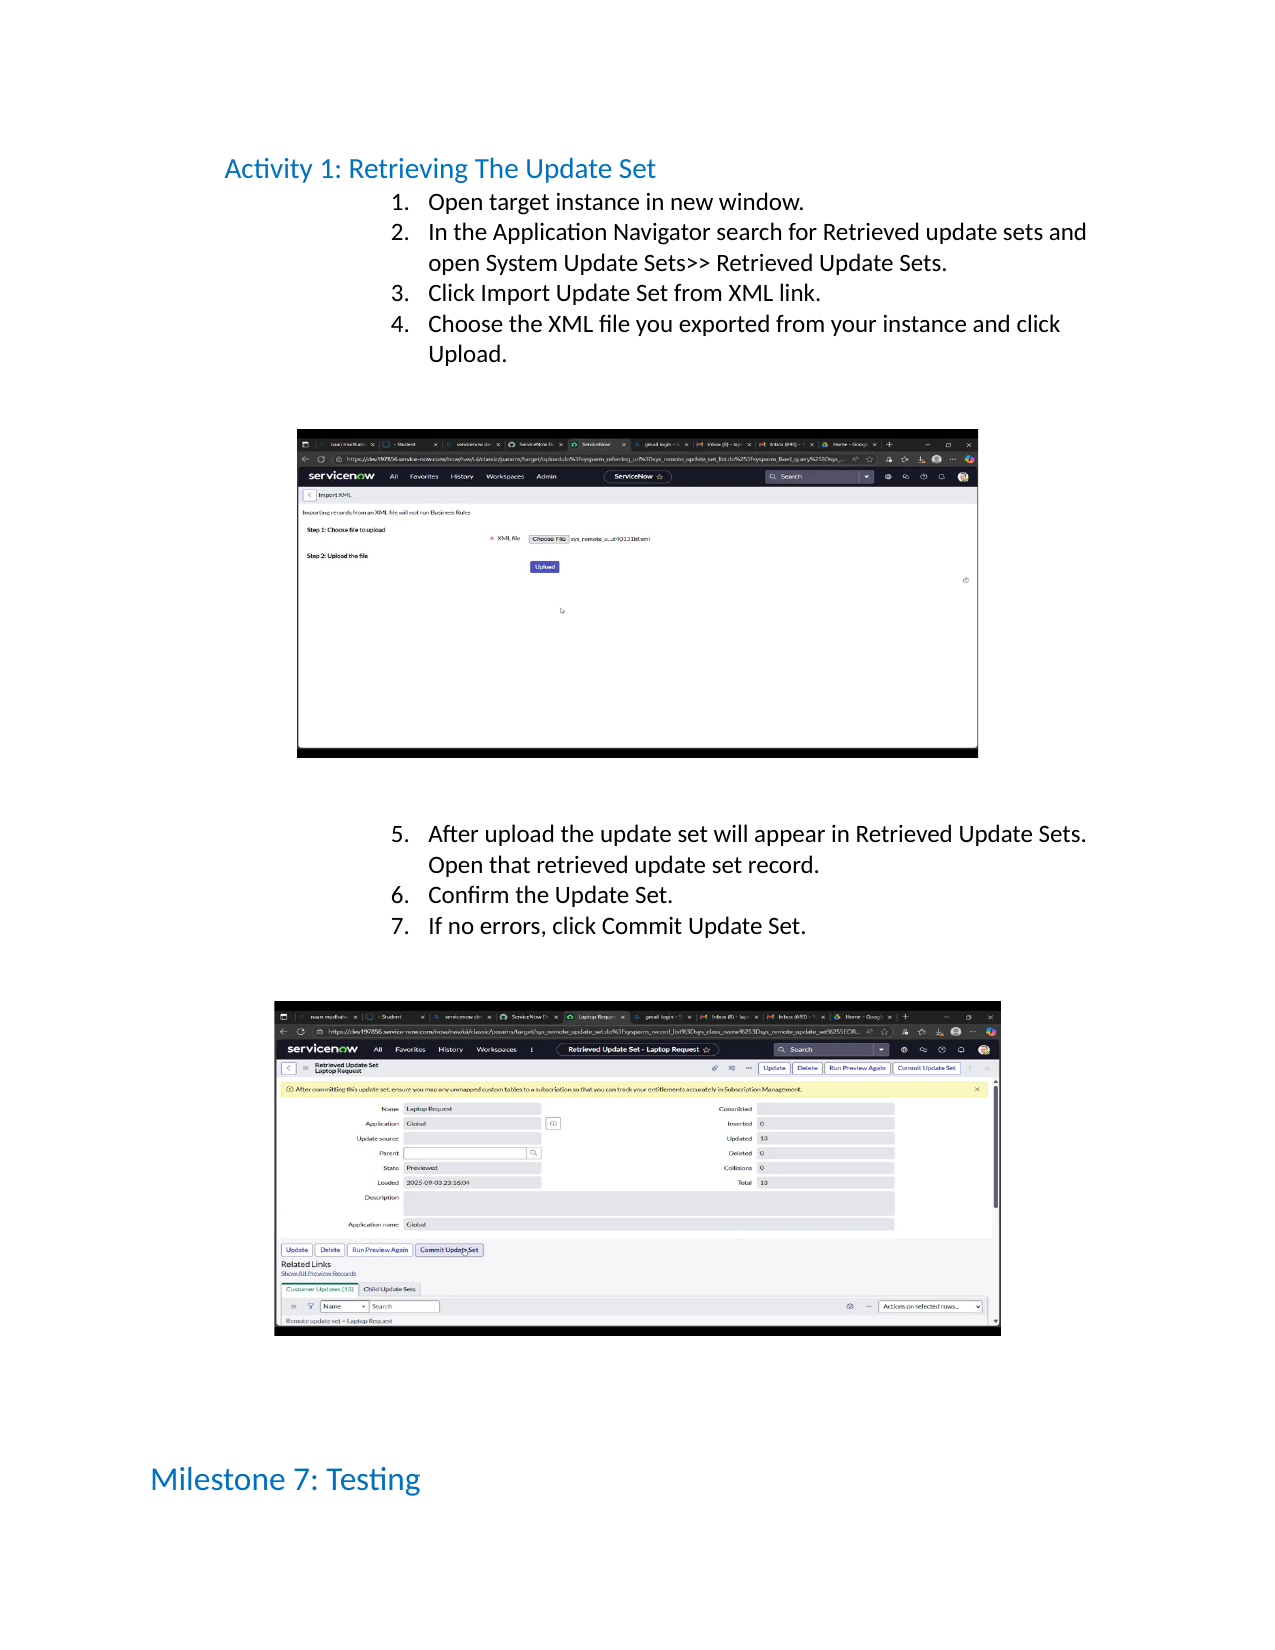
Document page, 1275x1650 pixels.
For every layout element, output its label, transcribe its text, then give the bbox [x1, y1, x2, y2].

list Click Import Update Set from XML link. [391, 277, 1125, 308]
list Confirm the Update Set. [391, 879, 1125, 910]
list Open target instance in new window. [391, 186, 1125, 216]
text Activity 1: Retrieving The Update Set [150, 150, 1125, 186]
list After upload the update set will appear in Retrieved Update Sets. Open that retrieved update set record. [391, 818, 1125, 879]
list Choose the XML file you exported from your instance and click Upload. [391, 308, 1125, 369]
list If no errors, click Commit Update Set. [391, 910, 1125, 940]
list In the Application Navigator search for Retrieved update sets and open System Update Sets>> Retrieved Update Sets. [391, 216, 1125, 277]
picture [274, 1001, 1001, 1336]
text Milestone 7: Testing [150, 1458, 1125, 1499]
picture [297, 429, 979, 758]
